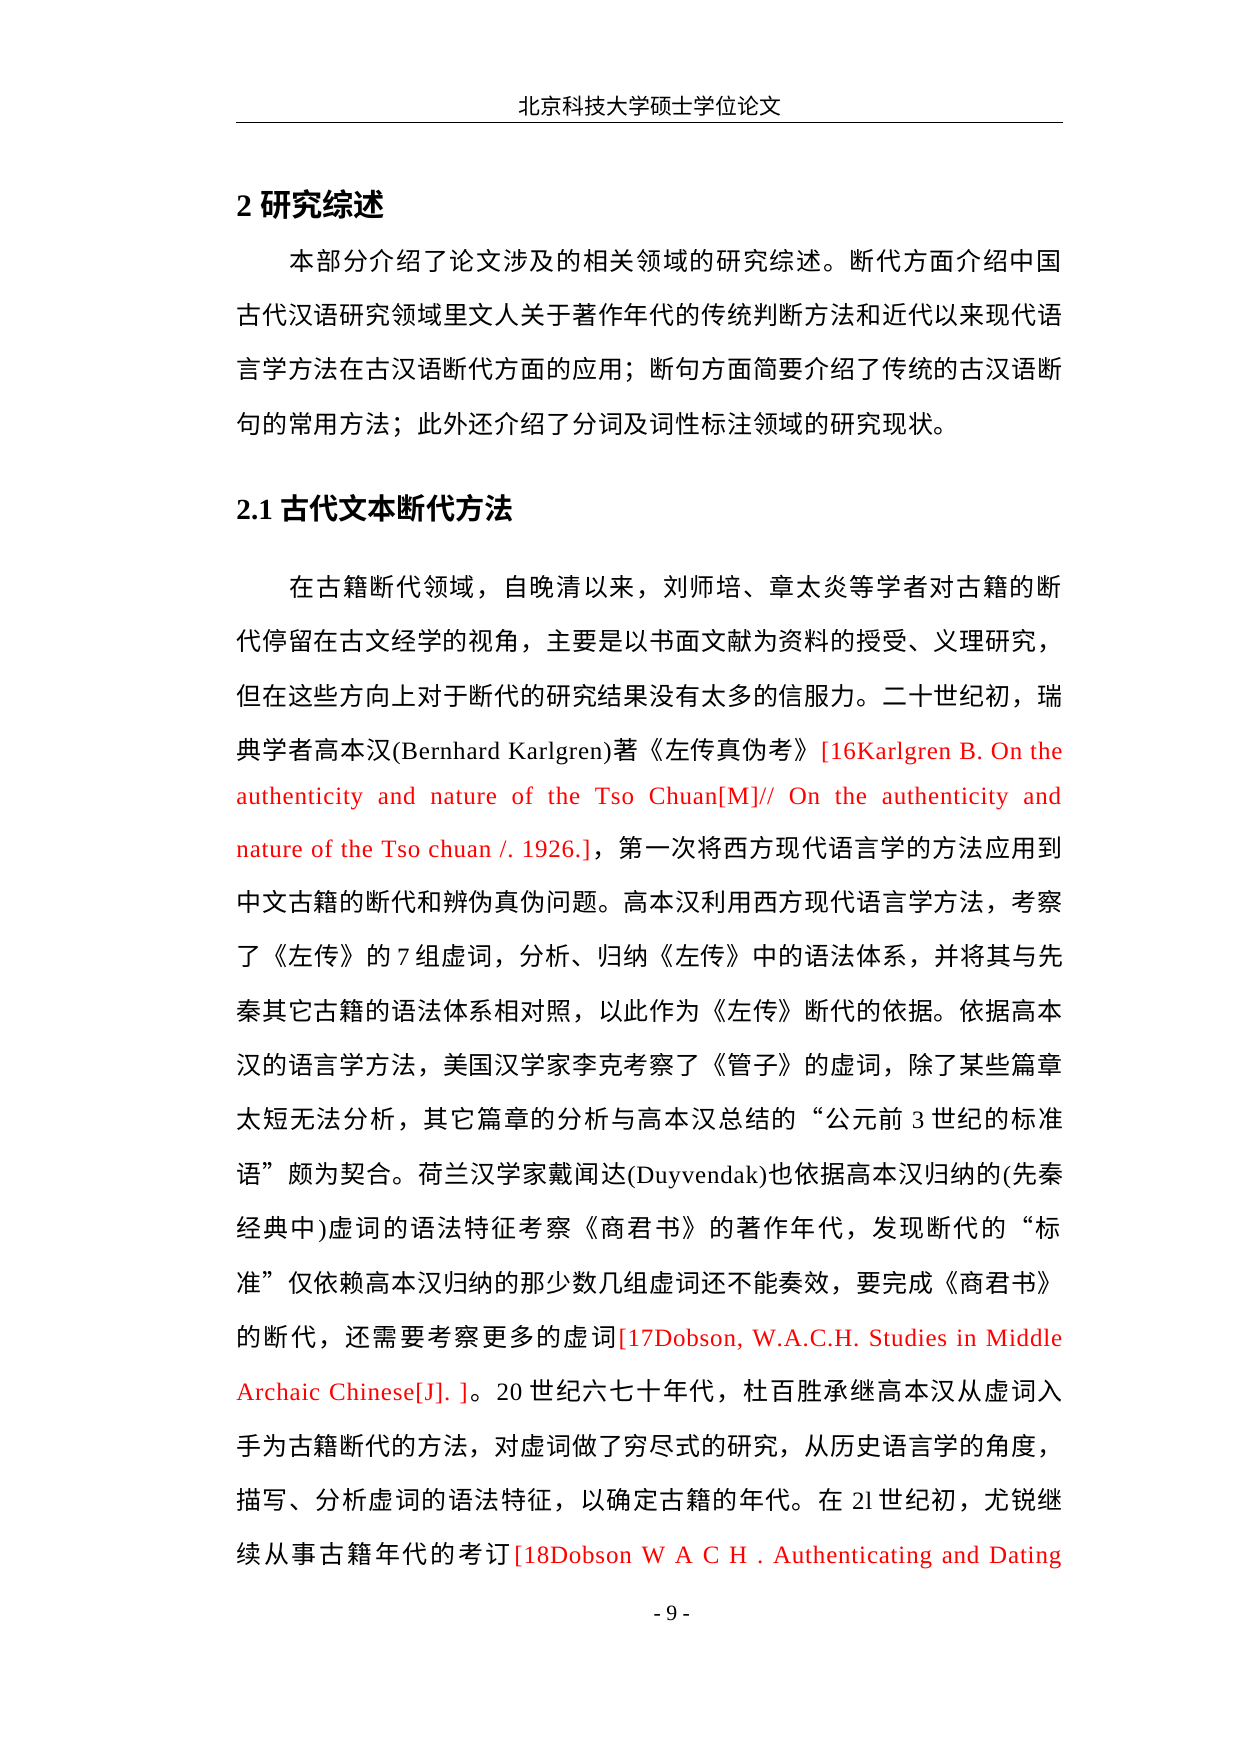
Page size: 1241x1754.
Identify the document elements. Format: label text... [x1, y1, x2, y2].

text 本部分介绍了论文涉及的相关领域的研究综述。断代方面介绍中国古代汉语研究领域里文人关于著作年代的传统判断方法和近代以来现代语言学方法在古汉语断代方面的应用；断句方面简要介绍了传统的古汉语断句的常用方法；此外还介绍了分词及词性标注领域的研究现状。 [236, 241, 1063, 440]
text 研究综述 [236, 180, 1063, 225]
subtitle 古代文本断代方法 [236, 486, 1063, 528]
